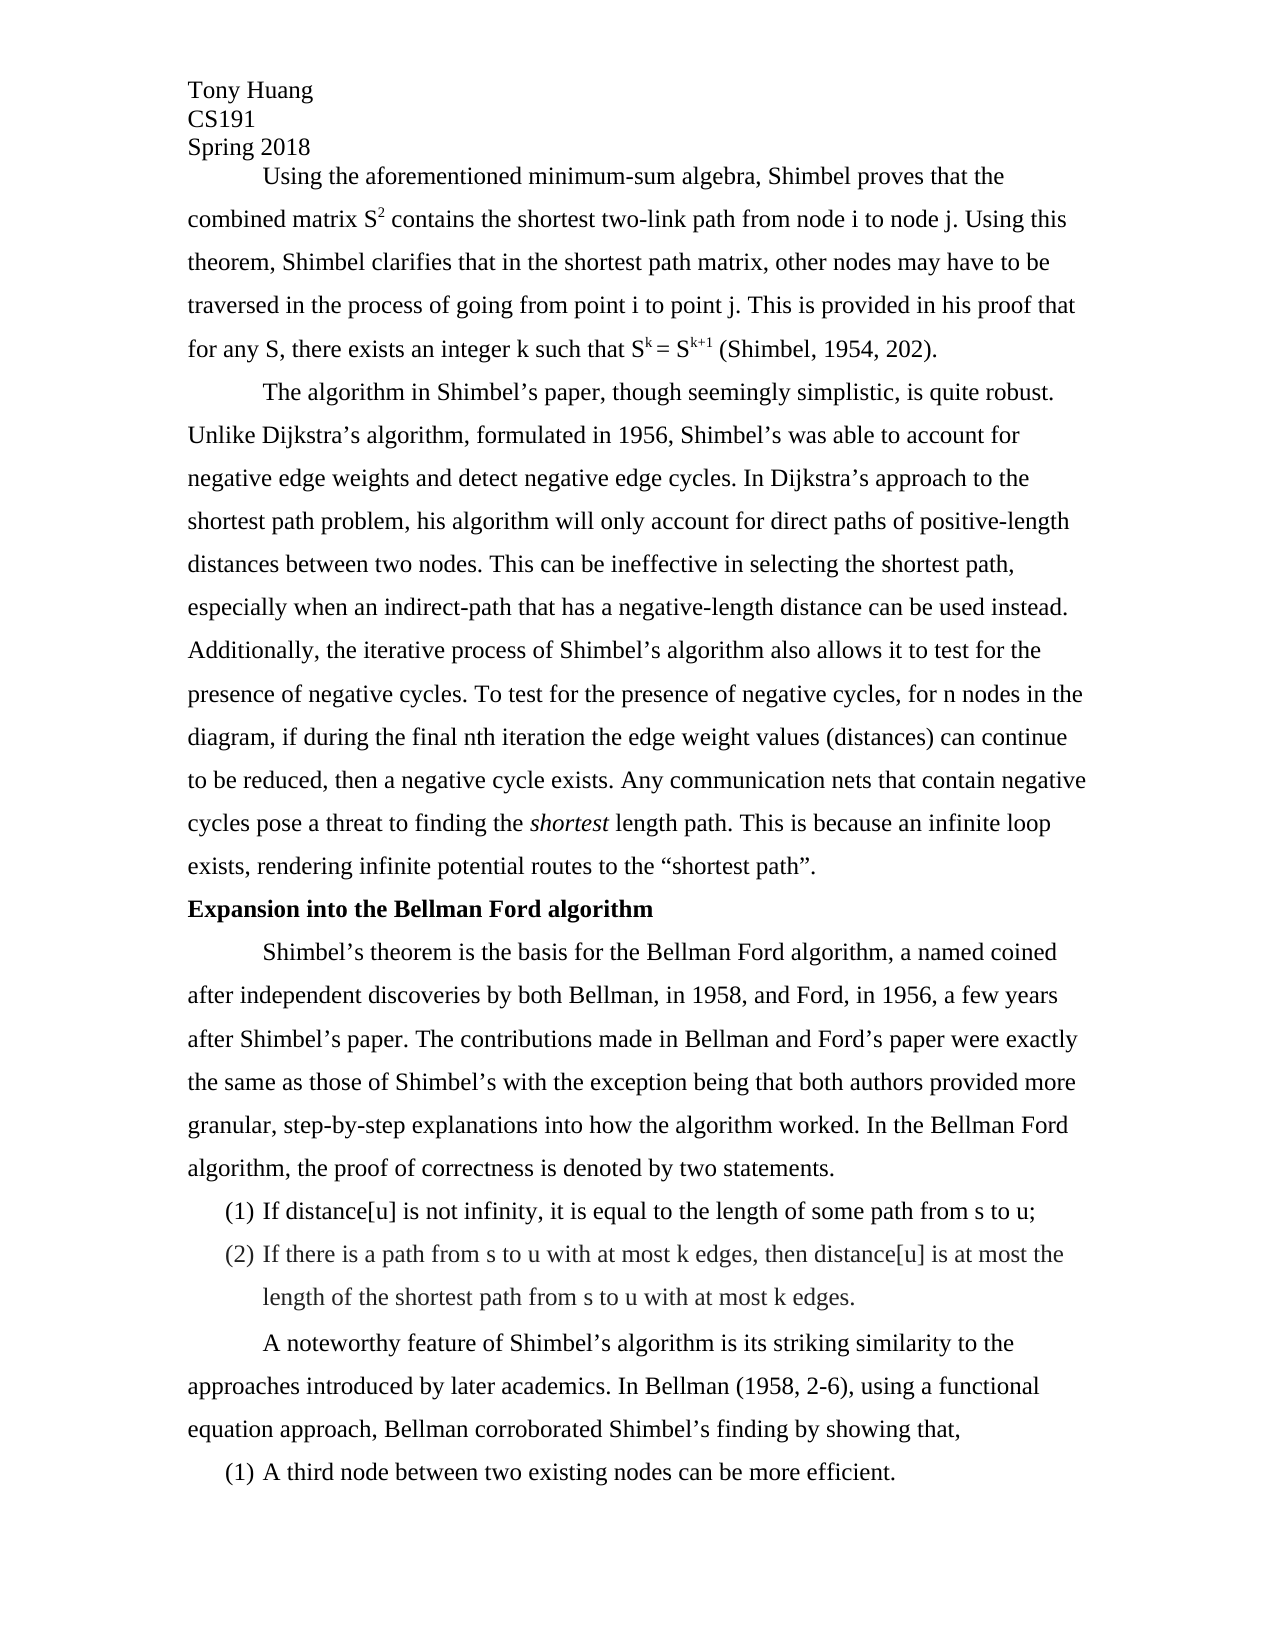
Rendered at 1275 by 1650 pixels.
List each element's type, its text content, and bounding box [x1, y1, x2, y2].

text A noteworthy feature of Shimbel’s algorithm is its striking similarity to the approaches introduced by later academics. In Bellman (1958, 2-6), using a functional equation approach, Bellman corroborated Shimbel’s finding by showing that, [187, 1328, 1087, 1443]
text The algorithm in Shimbel’s paper, though seemingly simplistic, is quite robust. Unlike Dijkstra’s algorithm, formulated in 1956, Shimbel’s was able to account for negative edge weights and detect negative edge cycles. In Dijkstra’s approach to the shortest path problem, his algorithm will only account for direct paths of positive-length distances between two nodes. This can be ineffective in selecting the shortest path, especially when an indirect-path that has a negative-length distance can be used instead. Additionally, the iterative process of Shimbel’s algorithm also allows it to test for the presence of negative cycles. To test for the presence of negative cycles, for n nodes in the diagram, if during the final nth iteration the edge weight values (distances) can continue to be reduced, then a negative cycle exists. Any communication nets that contain negative cycles pose a threat to finding the shortest length path. This is because an infinite loop exists, rendering infinite potential routes to the “shortest path”. [187, 377, 1087, 880]
text Using the aforementioned minimum-sum algebra, Shimbel proves that the combined matrix S2 contains the shortest two-link path from node i to node j. Using this theorem, Shimbel clarifies that in the shortest path matrix, other nodes may have to be traversed in the process of going from point i to point j. This is provided in his proof that for any S, there exists an integer k such that Sk = Sk+1 (Shimbel, 1954, 202). [187, 161, 1087, 362]
list If there is a path from s to u with at most k edges, then distance[u] is at most the length of the shortest path from s to u with at most k edges. [225, 1239, 1087, 1311]
list If distance[u] is not infinity, it is equal to the length of some path from s to u; [225, 1196, 1087, 1225]
text Shimbel’s theorem is the basis for the Bellman Ford algorithm, a named coined after independent discoveries by both Bellman, in 1958, and Ford, in 1956, a few years after Shimbel’s paper. The contributions made in Bellman and Ford’s paper were exactly the same as those of Shimbel’s with the exception being that both authors provided more granular, step-by-step explanations into how the algorithm worked. In the Bellman Ford algorithm, the proof of correctness is denoted by two statements. [187, 937, 1087, 1182]
text Expansion into the Bellman Ford algorithm [187, 894, 1087, 923]
list A third node between two existing nodes can be more efficient. [225, 1457, 1087, 1486]
